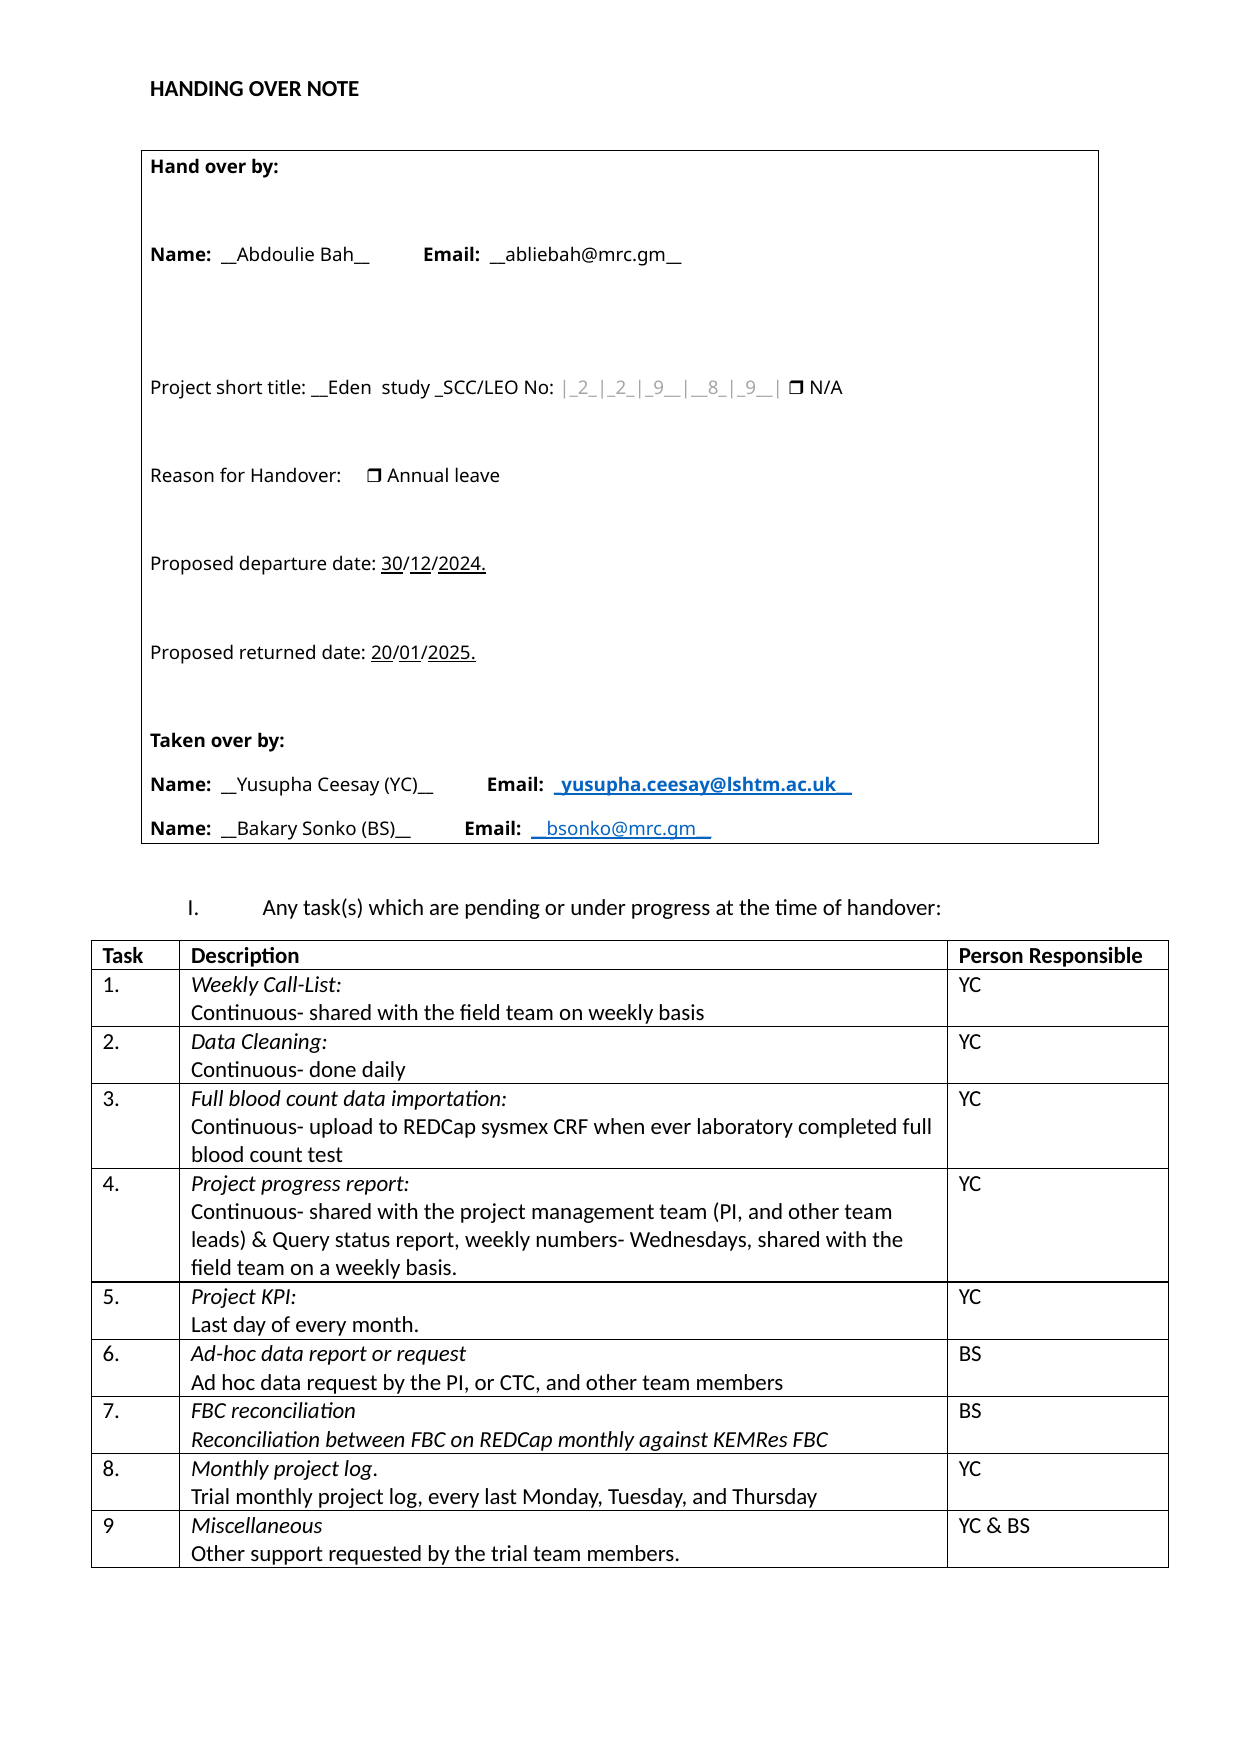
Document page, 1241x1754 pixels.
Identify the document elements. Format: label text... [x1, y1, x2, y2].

table_cell YC & BS [948, 1511, 1168, 1567]
table_cell Data Cleaning: Continuous- done daily [180, 1027, 947, 1083]
table_cell BS [948, 1397, 1168, 1453]
table_cell 7. [92, 1397, 179, 1453]
table_cell 3. [92, 1084, 179, 1168]
table_cell 4. [92, 1169, 179, 1281]
table_cell 5. [92, 1283, 179, 1338]
table_cell Weekly Call-List: Continuous- shared with the field team on weekly basis [180, 970, 947, 1026]
table_cell YC [948, 1084, 1168, 1168]
table_cell FBC reconciliation Reconciliation between FBC on REDCap monthly against KEMRes FBC [180, 1397, 947, 1453]
table_cell BS [948, 1340, 1168, 1396]
table_cell Ad-hoc data report or request Ad hoc data request by the PI, or CTC, and other team members [180, 1340, 947, 1396]
table_header Task [92, 941, 179, 969]
text Name: __Yusupha Ceesay (YC)__ Email: _yusupha.ceesay@lshtm.ac.uk__ [142, 768, 1098, 797]
table_header Description [180, 941, 947, 969]
table_cell YC [948, 1027, 1168, 1083]
text Proposed returned date: 20/01/2025. [142, 636, 1098, 664]
table_cell YC [948, 1454, 1168, 1510]
table_cell Miscellaneous Other support requested by the trial team members. [180, 1511, 947, 1567]
text Project short title: __Eden study _SCC/LEO No: |_2_|_2_|_9__|__8_|_9__| N/A [142, 371, 1098, 399]
table_cell 6. [92, 1340, 179, 1396]
table_cell 9 [92, 1511, 179, 1567]
list Any task(s) which are pending or under progress at the time of handover: [187, 893, 1090, 921]
text Reason for Handover: Annual leave [142, 459, 1098, 488]
table_cell YC [948, 1169, 1168, 1281]
text Proposed departure date: 30/12/2024. [142, 547, 1098, 576]
table_cell 8. [92, 1454, 179, 1510]
table_cell Monthly project log. Trial monthly project log, every last Monday, Tuesday, and Thursday [180, 1454, 947, 1510]
table_cell Project KPI: Last day of every month. [180, 1283, 947, 1338]
text Taken over by: [142, 724, 1098, 753]
table_header Person Responsible [948, 941, 1168, 969]
table_cell 1. [92, 970, 179, 1026]
text Name: __Bakary Sonko (BS)__ Email: __bsonko@mrc.gm__ [142, 812, 1098, 843]
table_cell YC [948, 1283, 1168, 1338]
text Name: __Abdoulie Bah__ Email: __abliebah@mrc.gm__ [142, 238, 1098, 267]
text Hand over by: [142, 151, 1098, 179]
table_cell Project progress report: Continuous- shared with the project management team (PI, and other team leads) & Query status report, weekly numbers- Wednesdays, shared with the field team on a weekly basis. [180, 1169, 947, 1281]
table_cell YC [948, 970, 1168, 1026]
table_cell 2. [92, 1027, 179, 1083]
table_cell Full blood count data importation: Continuous- upload to REDCap sysmex CRF when ever laboratory completed full blood count test [180, 1084, 947, 1168]
